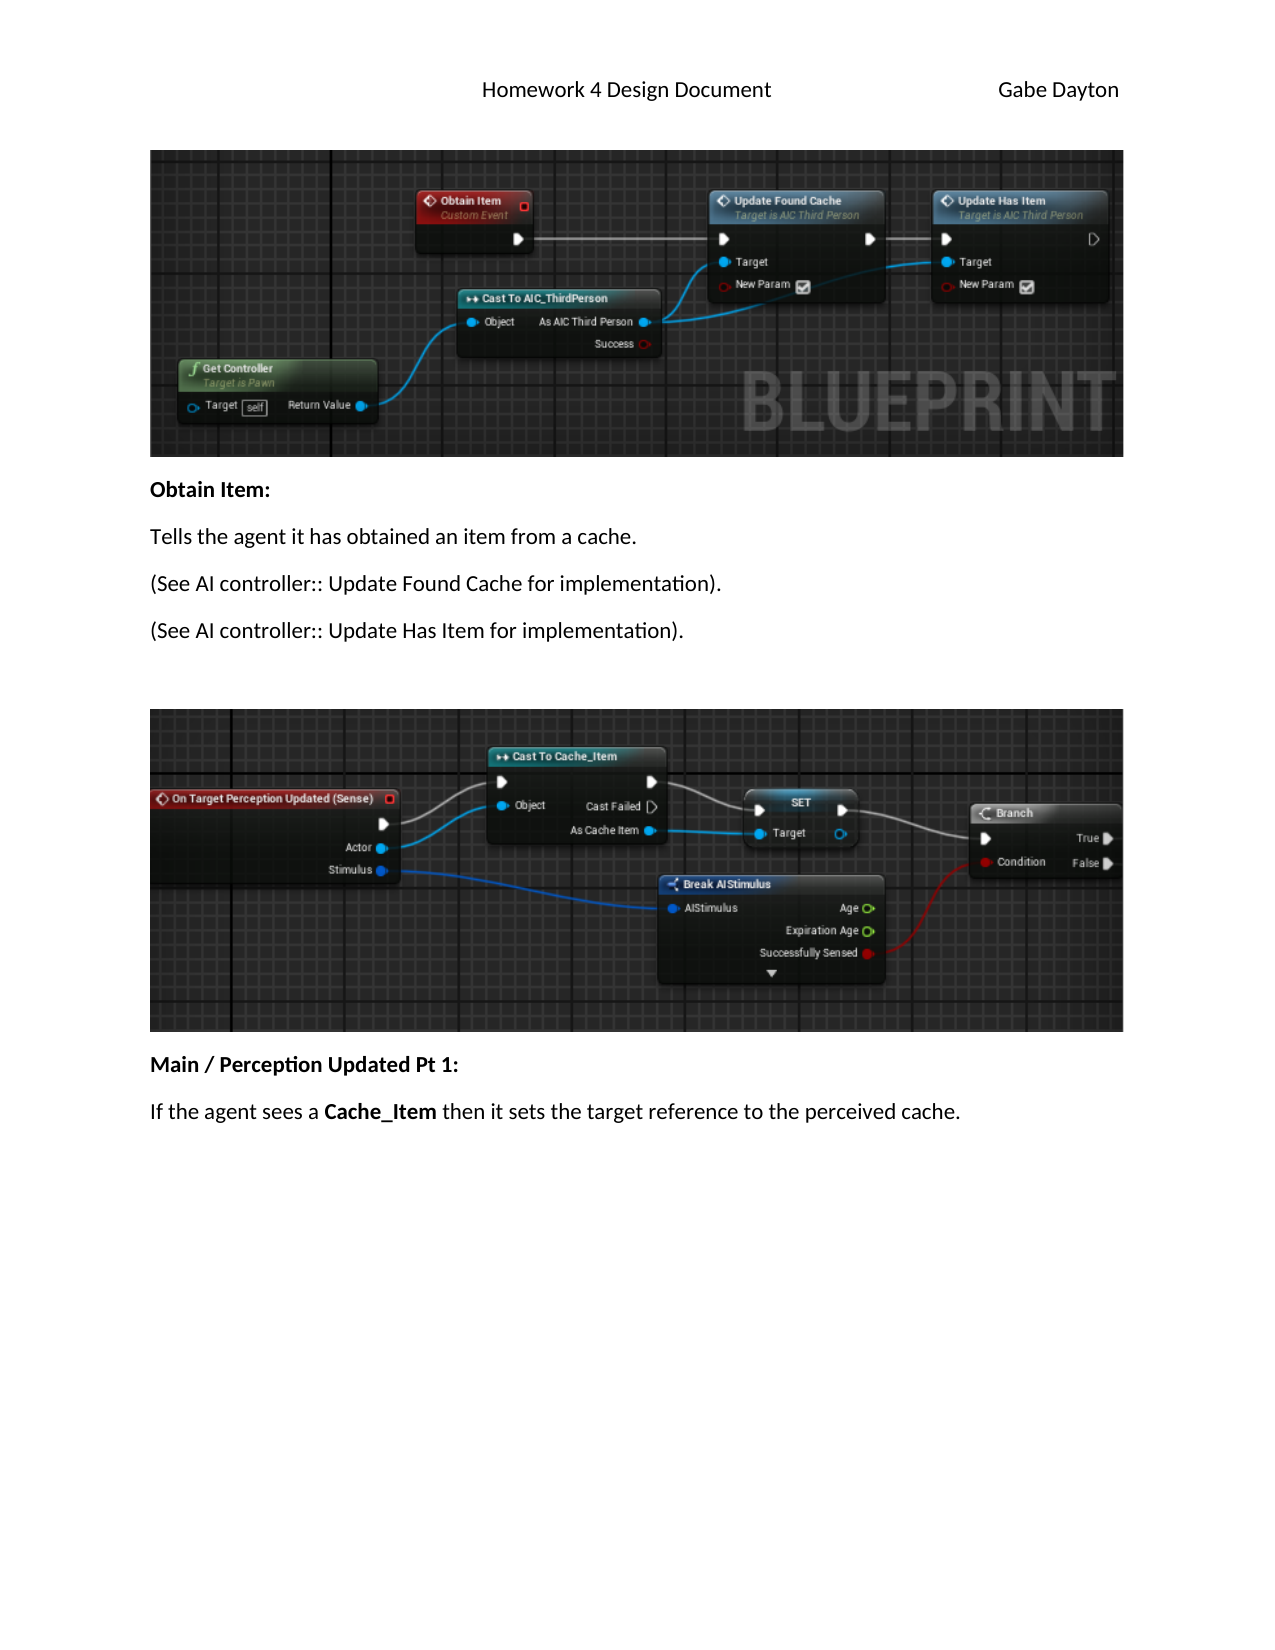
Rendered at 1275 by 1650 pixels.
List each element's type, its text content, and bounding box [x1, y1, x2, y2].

text (See AI controller:: Update Found Cache for implementation). [150, 569, 1125, 597]
text Obtain Item: [150, 475, 1125, 503]
picture [150, 150, 1124, 457]
text Main / Perception Updated Pt 1: [150, 1050, 1125, 1078]
picture [150, 709, 1124, 1032]
text (See AI controller:: Update Has Item for implementation). [150, 616, 1125, 644]
text If the agent sees a Cache_Item then it sets the target reference to the perceived cache. [150, 1097, 1125, 1125]
text Tells the agent it has obtained an item from a cache. [150, 522, 1125, 550]
